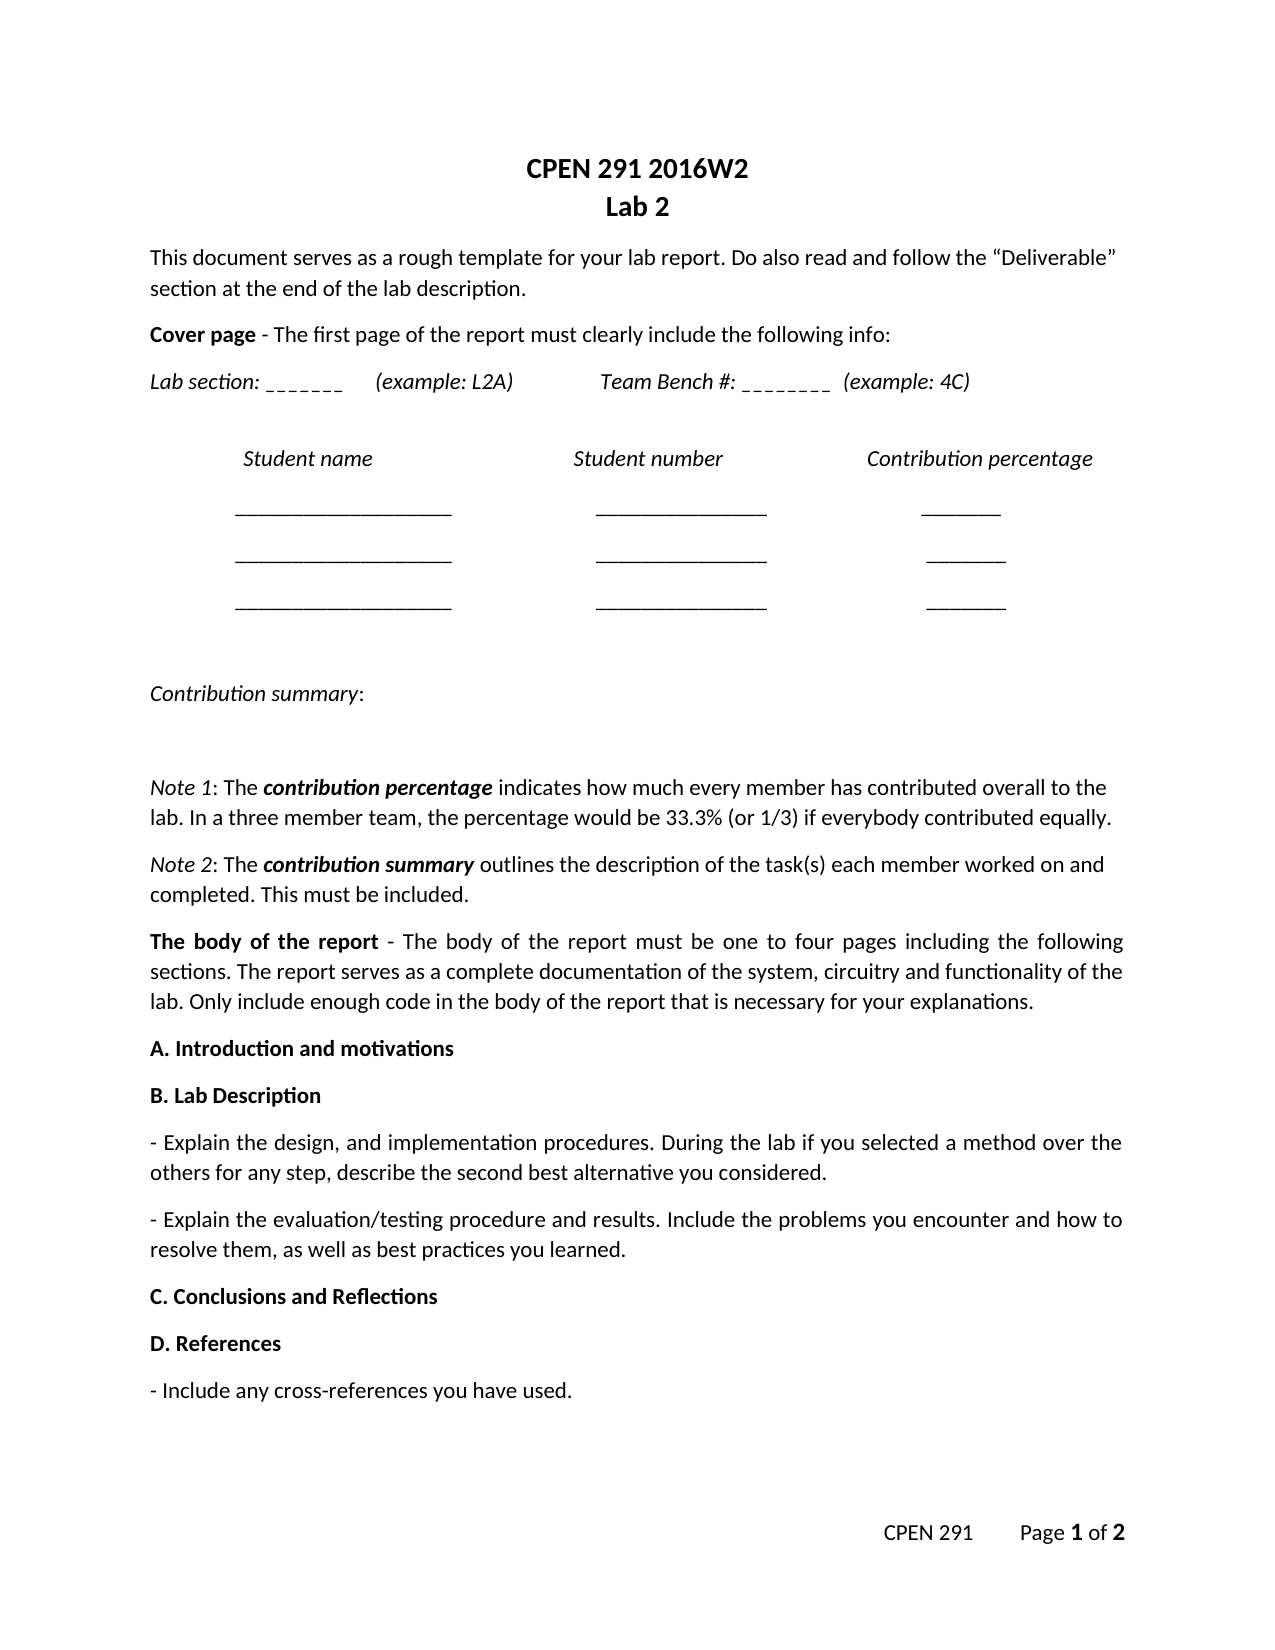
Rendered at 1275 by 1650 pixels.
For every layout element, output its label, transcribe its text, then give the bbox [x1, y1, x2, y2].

text CPEN 291 2016W2 Lab 2 [150, 150, 1125, 224]
text Note 2: The contribution summary outlines the description of the task(s) each member worked on and completed. This must be included. [150, 850, 1125, 908]
text Lab section: _______ (example: L2A) Team Bench #: ________ (example: 4C) [150, 367, 1125, 396]
text B. Lab Description [150, 1081, 1125, 1109]
text D. References [150, 1329, 1125, 1357]
text C. Conclusions and Reflections [150, 1282, 1125, 1310]
text Student name Student number Contribution percentage [150, 414, 1125, 473]
text The body of the report - The body of the report must be one to four pages including the following sections. The report serves as a complete documentation of the system, circuitry and functionality of the lab. Only include enough code in the body of the report that is necessary for your explanations. [150, 927, 1125, 1015]
text ___________________ _______________ _______ [150, 538, 1125, 566]
text Cover page - The first page of the report must clearly include the following info: [150, 321, 1125, 349]
text ___________________ _______________ _______ [150, 585, 1125, 613]
text - Explain the evaluation/testing procedure and results. Include the problems you encounter and how to resolve them, as well as best practices you learned. [150, 1205, 1125, 1263]
text Note 1: The contribution percentage indicates how much every member has contributed overall to the lab. In a three member team, the percentage would be 33.3% (or 1/3) if everybody contributed equally. [150, 773, 1125, 831]
text ___________________ _______________ _______ [150, 491, 1125, 519]
text - Include any cross-references you have used. [150, 1376, 1125, 1404]
text This document serves as a rough template for your lab report. Do also read and follow the “Deliverable” section at the end of the lab description. [150, 243, 1125, 302]
text - Explain the design, and implementation procedures. During the lab if you selected a method over the others for any step, describe the second best alternative you considered. [150, 1128, 1125, 1186]
text A. Introduction and motivations [150, 1034, 1125, 1062]
text Contribution summary: [150, 679, 1125, 707]
